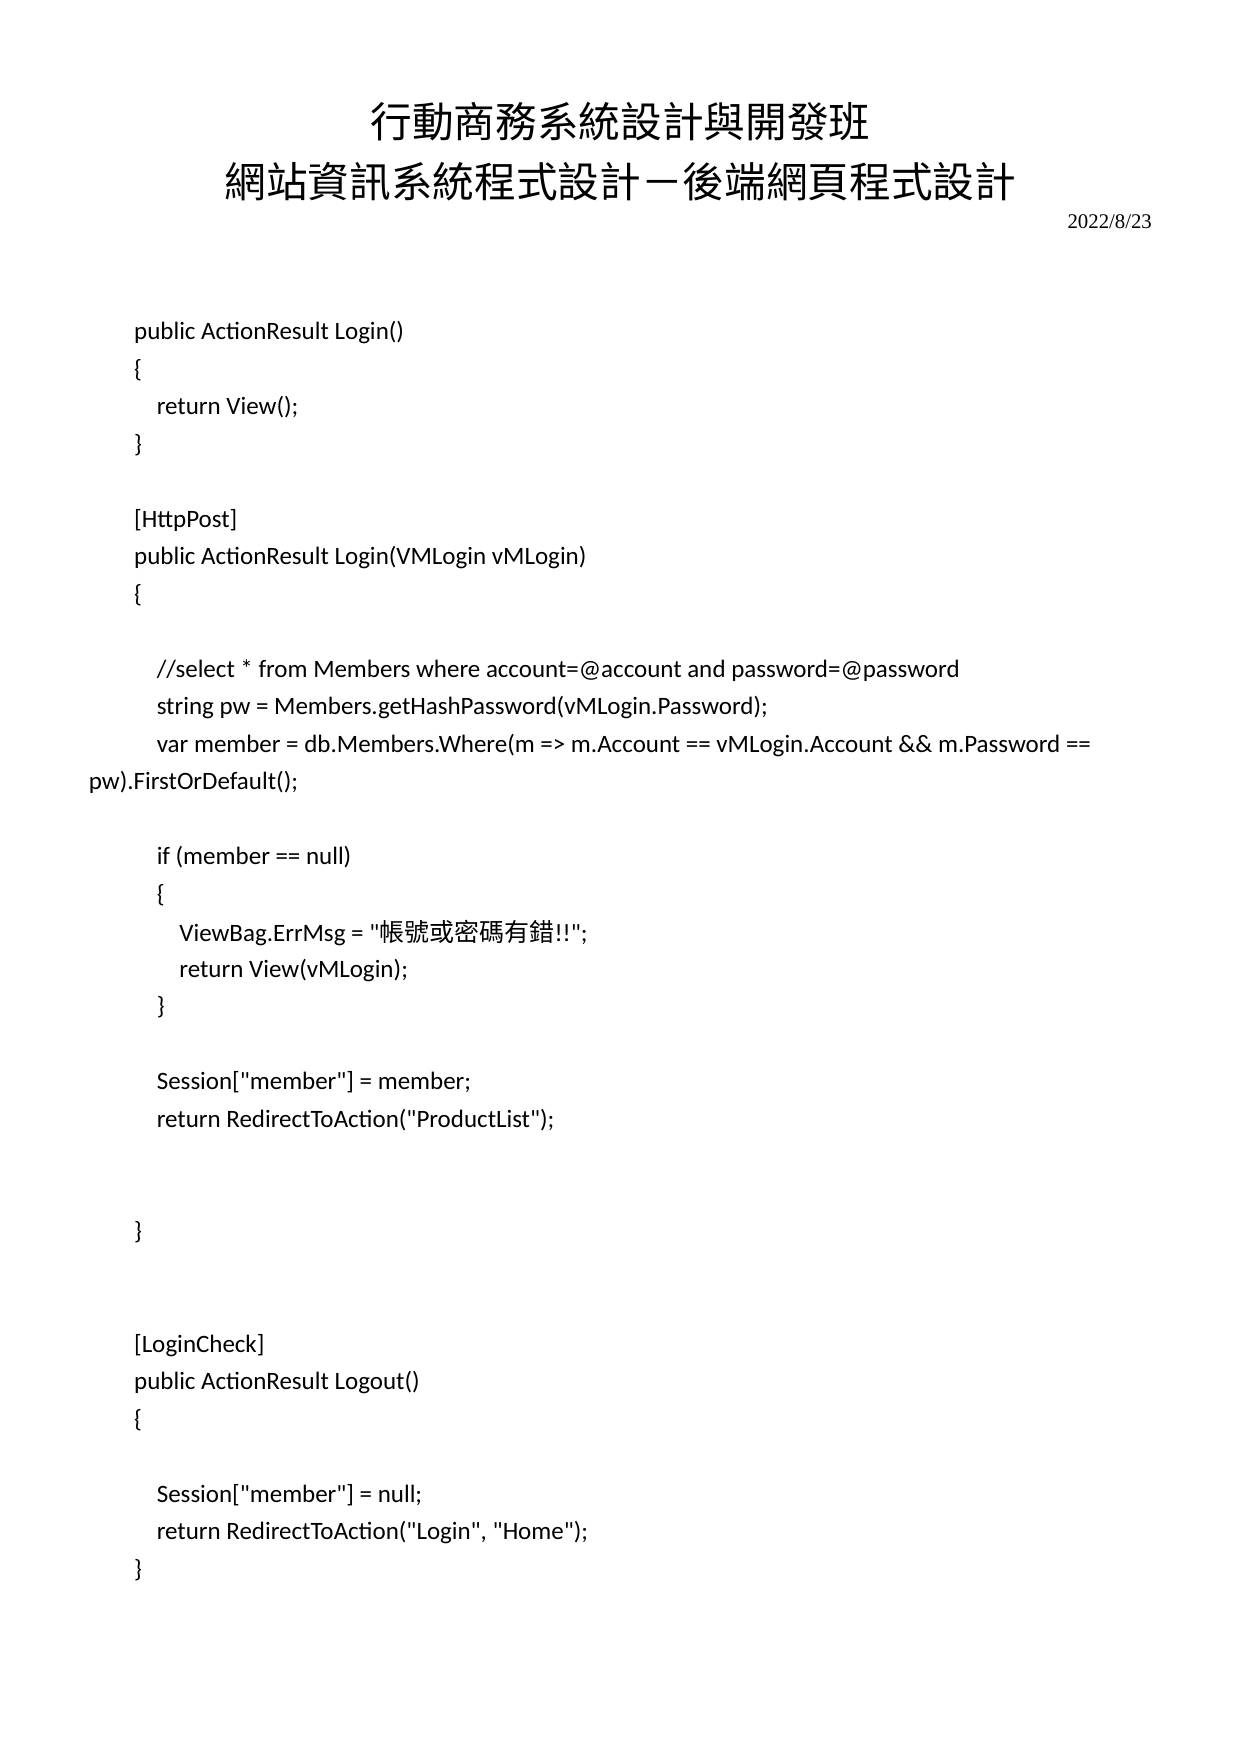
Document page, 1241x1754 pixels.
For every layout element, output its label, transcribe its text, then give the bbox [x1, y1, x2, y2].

text { [89, 874, 1152, 912]
text { [89, 574, 1152, 612]
text } [89, 424, 1152, 462]
text [LoginCheck] [89, 1324, 1152, 1362]
text [HttpPost] [89, 499, 1152, 537]
text public ActionResult Login(VMLogin vMLogin) [89, 537, 1152, 574]
text return View(); [89, 387, 1152, 424]
text Session["member"] = member; [89, 1062, 1152, 1099]
text Session["member"] = null; [89, 1474, 1152, 1512]
text var member = db.Members.Where(m => m.Account == vMLogin.Account && m.Password == pw).FirstOrDefault(); [89, 724, 1152, 799]
text return RedirectToAction("Login", "Home"); [89, 1512, 1152, 1549]
text ViewBag.ErrMsg = "帳號或密碼有錯!!"; [89, 912, 1152, 949]
text } [89, 987, 1152, 1024]
text { [89, 1399, 1152, 1437]
text //select * from Members where account=@account and password=@password [89, 649, 1152, 687]
text return RedirectToAction("ProductList"); [89, 1099, 1152, 1137]
text public ActionResult Logout() [89, 1362, 1152, 1399]
text } [89, 1212, 1152, 1249]
text if (member == null) [89, 837, 1152, 874]
text { [89, 349, 1152, 387]
text } [89, 1549, 1152, 1587]
text string pw = Members.getHashPassword(vMLogin.Password); [89, 687, 1152, 724]
text return View(vMLogin); [89, 949, 1152, 987]
text public ActionResult Login() [89, 312, 1152, 349]
